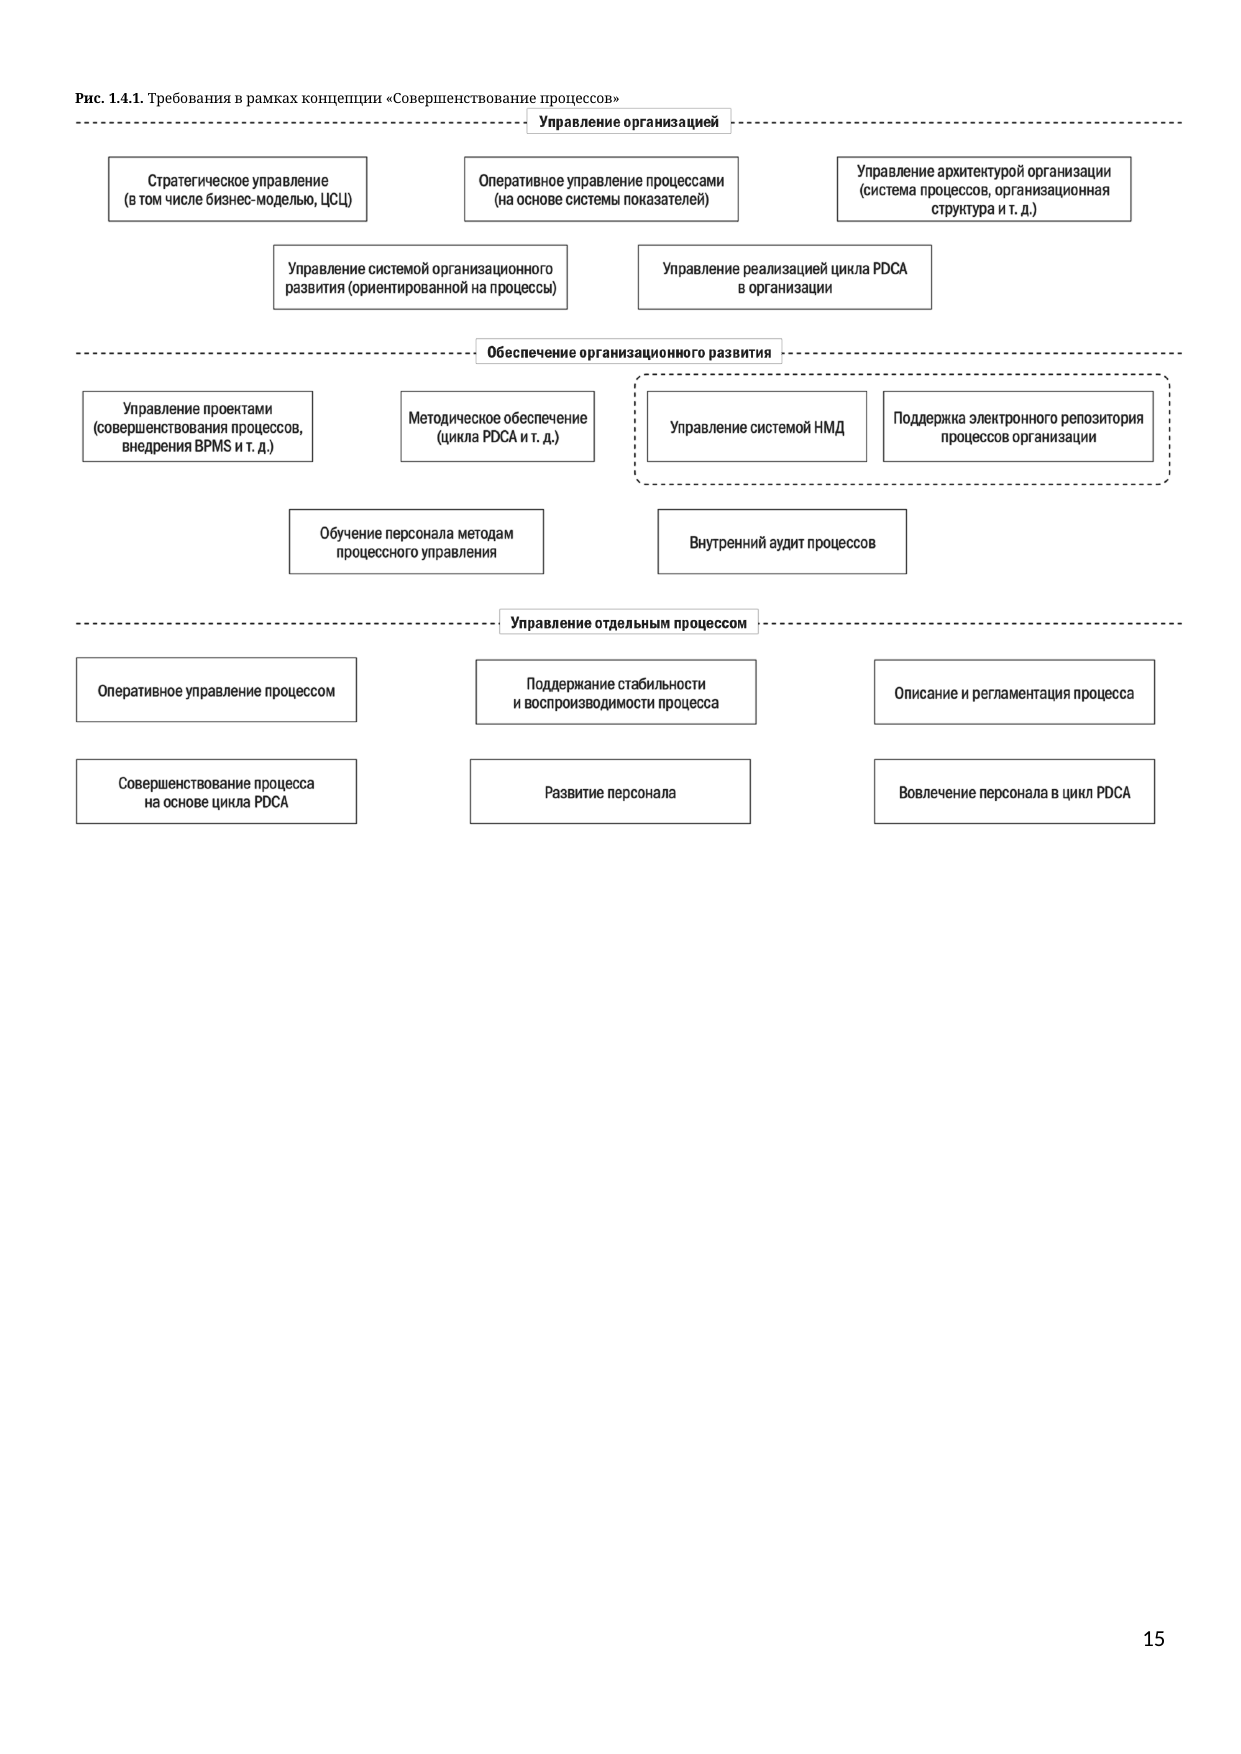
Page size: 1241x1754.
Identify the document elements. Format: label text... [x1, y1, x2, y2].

text Рис. 1.4.1. Требования в рамках концепции «Совершенствование процессов» [75, 75, 1165, 107]
picture [75, 107, 1183, 825]
